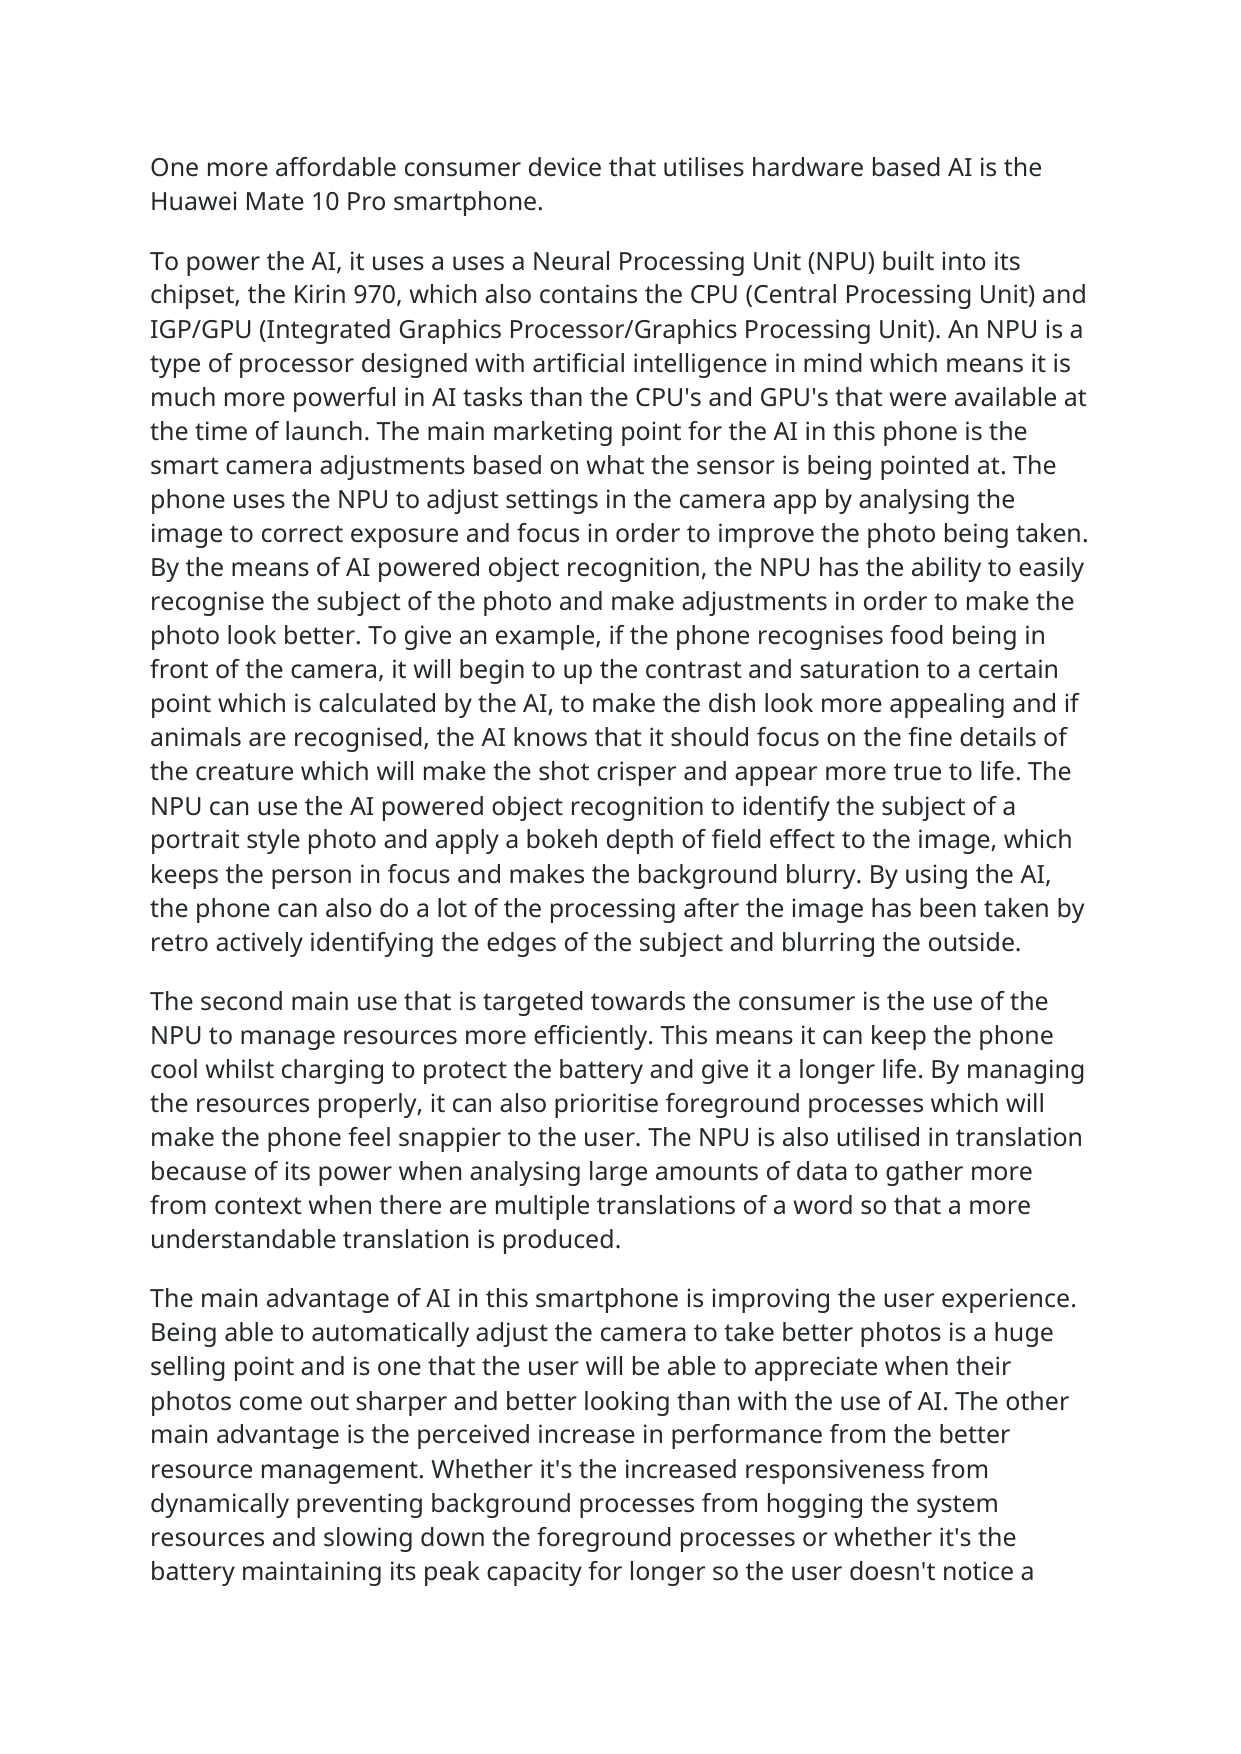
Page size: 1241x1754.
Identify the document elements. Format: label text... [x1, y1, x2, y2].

text One more affordable consumer device that utilises hardware based AI is the Huawei Mate 10 Pro smartphone. [150, 150, 1090, 218]
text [150, 1281, 1090, 1587]
text The second main use that is targeted towards the consumer is the use of the NPU to manage resources more efficiently. This means it can keep the phone cool whilst charging to protect the battery and give it a longer life. By managing the resources properly, it can also prioritise foreground processes which will make the phone feel snappier to the user. The NPU is also utilised in translation because of its power when analysing large amounts of data to gather more from context when there are multiple translations of a word so that a more understandable translation is produced. [150, 983, 1090, 1256]
text To power the AI, it uses a uses a Neural Processing Unit (NPU) built into its chipset, the Kirin 970, which also contains the CPU (Central Processing Unit) and IGP/GPU (Integrated Graphics Processor/Graphics Processing Unit). An NPU is a type of processor designed with artificial intelligence in mind which means it is much more powerful in AI tasks than the CPU's and GPU's that were available at the time of launch. The main marketing point for the AI in this phone is the smart camera adjustments based on what the sensor is being pointed at. The phone uses the NPU to adjust settings in the camera app by analysing the image to correct exposure and focus in order to improve the photo being taken. By the means of AI powered object recognition, the NPU has the ability to easily recognise the subject of the photo and make adjustments in order to make the photo look better. To give an example, if the phone recognises food being in front of the camera, it will begin to up the contrast and saturation to a certain point which is calculated by the AI, to make the dish look more appealing and if animals are recognised, the AI knows that it should focus on the fine details of the creature which will make the shot crisper and appear more true to life. The NPU can use the AI powered object recognition to identify the subject of a portrait style photo and apply a bokeh depth of field effect to the image, which keeps the person in focus and makes the background blurry. By using the AI, the phone can also do a lot of the processing after the image has been taken by retro actively identifying the edges of the subject and blurring the outside. [150, 243, 1090, 958]
